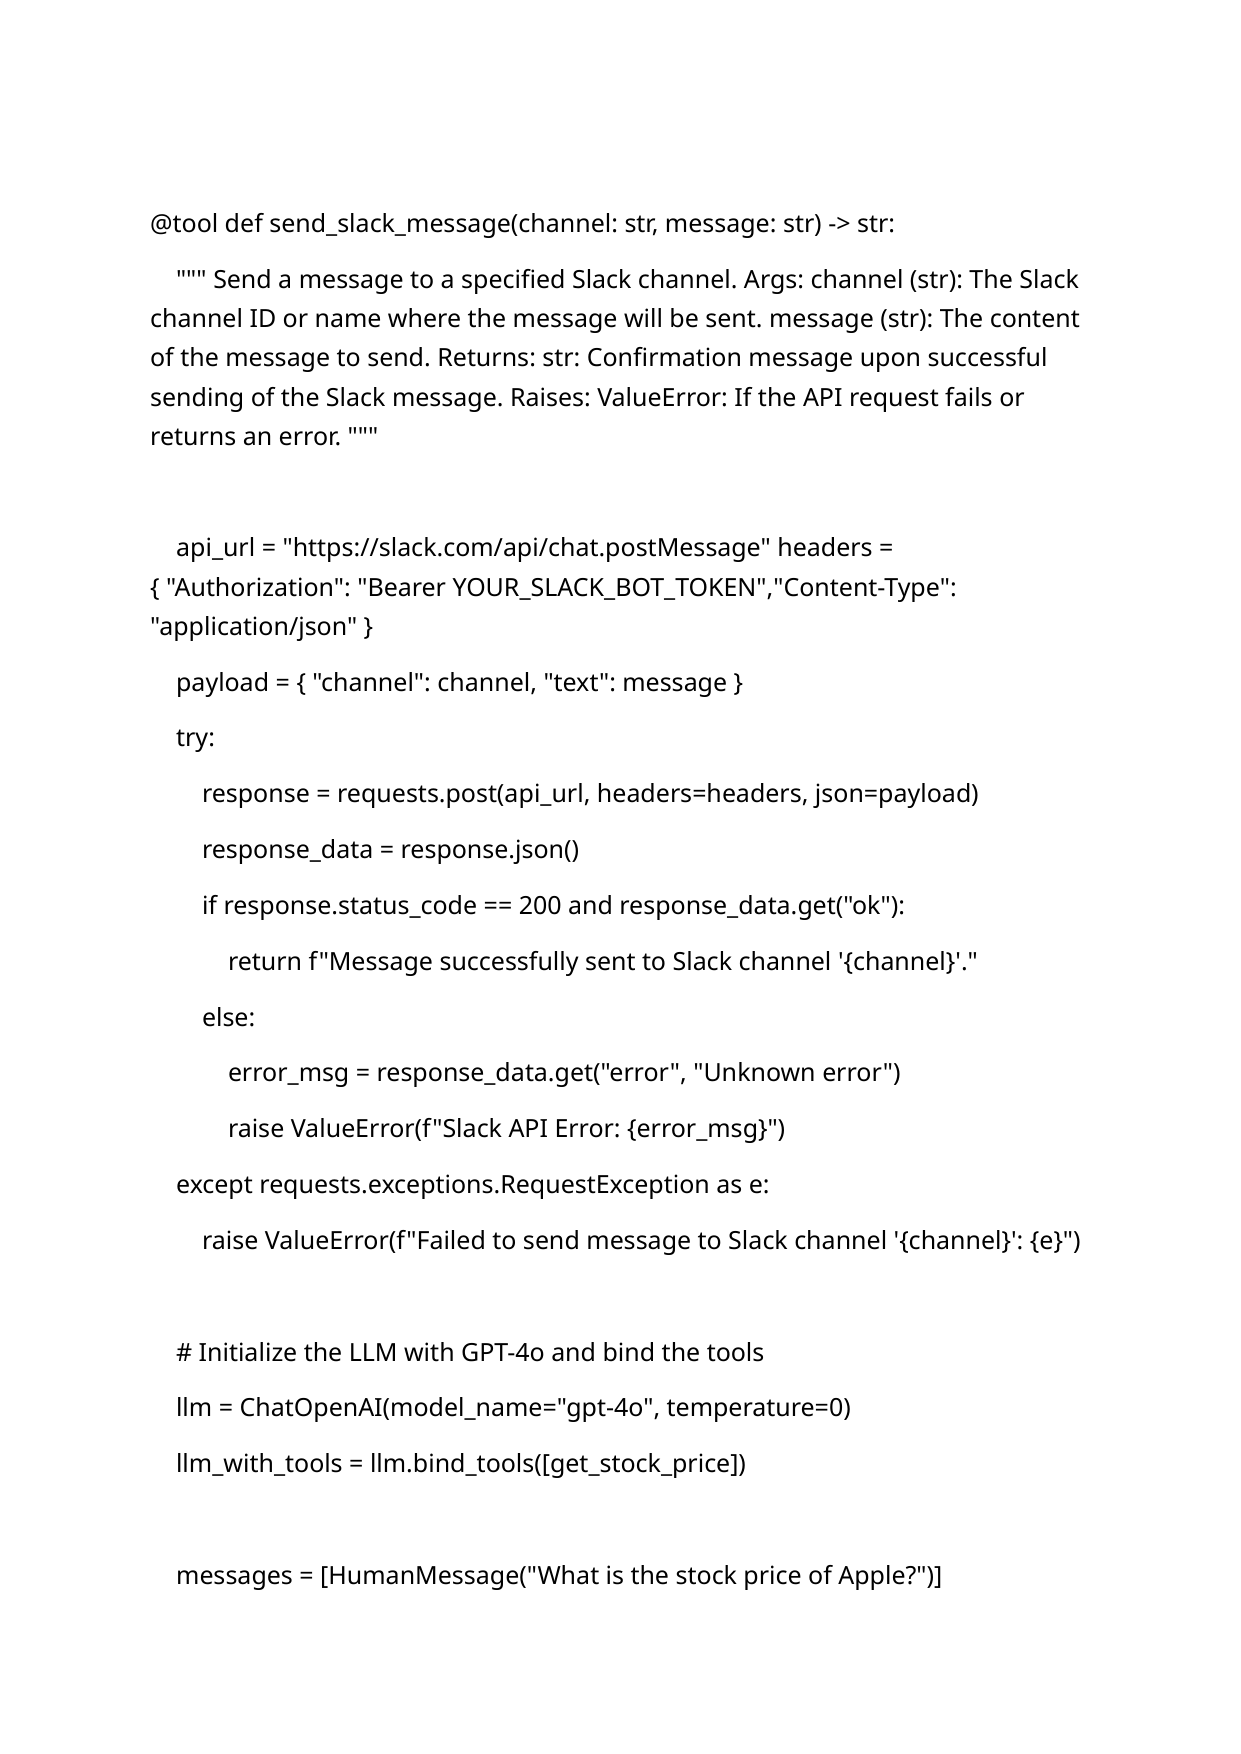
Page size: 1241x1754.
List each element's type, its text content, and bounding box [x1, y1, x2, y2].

text else: [150, 999, 1090, 1033]
text if response.status_code == 200 and response_data.get("ok"): [150, 887, 1090, 922]
text llm = ChatOpenAI(model_name="gpt-4o", temperature=0) [150, 1390, 1090, 1424]
text llm_with_tools = llm.bind_tools([get_stock_price]) [150, 1446, 1090, 1480]
text """ Send a message to a specified Slack channel. Args: channel (str): The Slack channel ID or name where the message will be sent. message (str): The content of the message to send. Returns: str: Confirmation message upon successful sending of the Slack message. Raises: ValueError: If the API request fails or returns an error. """ [150, 262, 1090, 452]
text api_url = "https://slack.com/api/chat.postMessage" headers = { "Authorization": "Bearer YOUR_SLACK_BOT_TOKEN","Content-Type": "application/json" } [150, 530, 1090, 642]
text @tool def send_slack_message(channel: str, message: str) -> str: [150, 206, 1090, 240]
text response = requests.post(api_url, headers=headers, json=payload) [150, 776, 1090, 810]
text raise ValueError(f"Failed to send message to Slack channel '{channel}': {e}") [150, 1222, 1090, 1257]
text payload = { "channel": channel, "text": message } [150, 664, 1090, 698]
text messages = [HumanMessage("What is the stock price of Apple?")] [150, 1557, 1090, 1592]
text error_msg = response_data.get("error", "Unknown error") [150, 1055, 1090, 1089]
text except requests.exceptions.RequestException as e: [150, 1167, 1090, 1201]
text raise ValueError(f"Slack API Error: {error_msg}") [150, 1111, 1090, 1145]
text response_data = response.json() [150, 832, 1090, 866]
text return f"Message successfully sent to Slack channel '{channel}'." [150, 943, 1090, 977]
text # Initialize the LLM with GPT-4o and bind the tools [150, 1334, 1090, 1368]
text try: [150, 720, 1090, 754]
